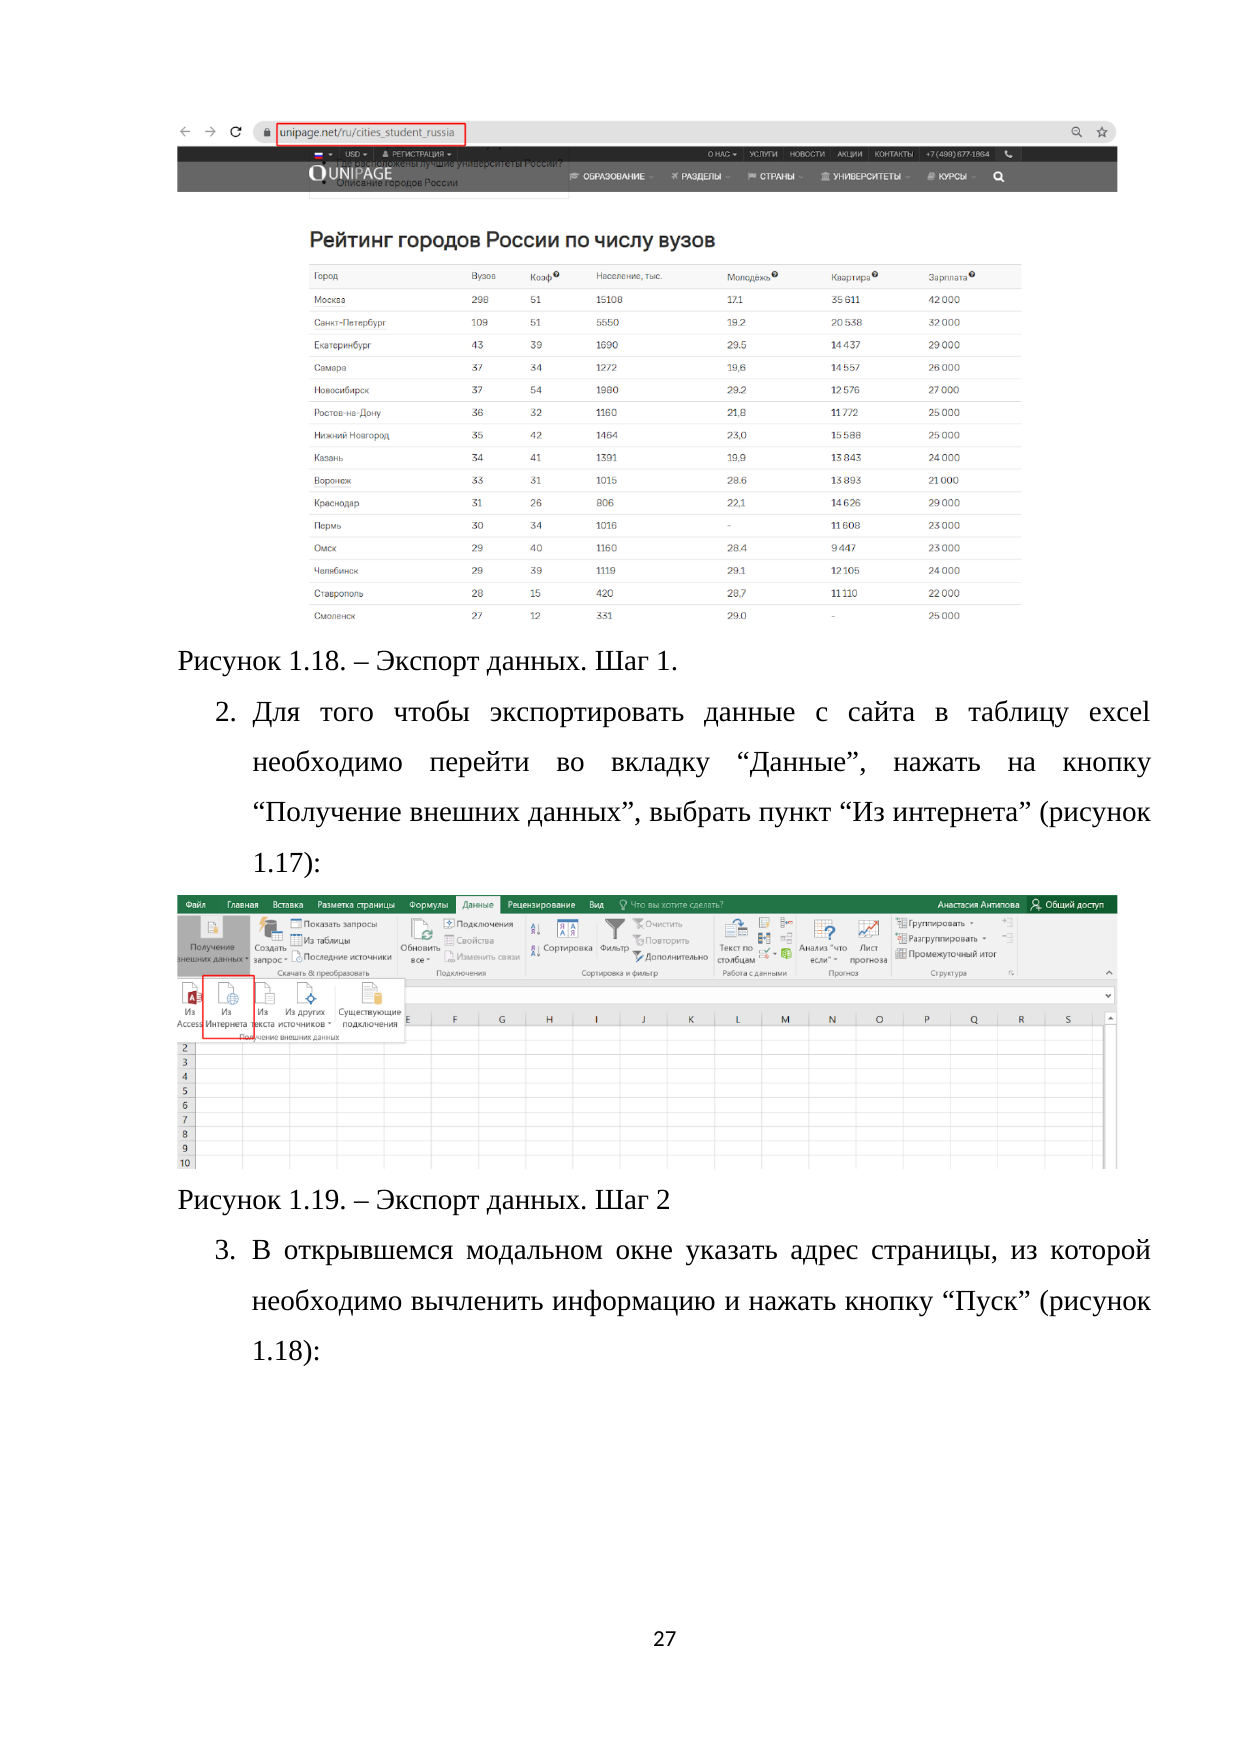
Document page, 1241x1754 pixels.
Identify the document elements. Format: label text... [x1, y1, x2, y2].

text Рисунок 1.19. – Экспорт данных. Шаг 2 [177, 1182, 1152, 1216]
list Для того чтобы экспортировать данные с сайта в таблицу excel необходимо перейти во вкладку “Данные”, нажать на кнопку “Получение внешних данных”, выбрать пункт “Из интернета” (рисунок 1.17): [215, 694, 1152, 878]
list В открывшемся модальном окне указать адрес страницы, из которой необходимо вычленить информацию и нажать кнопку “Пуск” (рисунок 1.18): [214, 1232, 1152, 1367]
picture [177, 895, 1118, 1169]
text Рисунок 1.18. – Экспорт данных. Шаг 1. [177, 643, 1152, 677]
picture [177, 118, 1118, 625]
